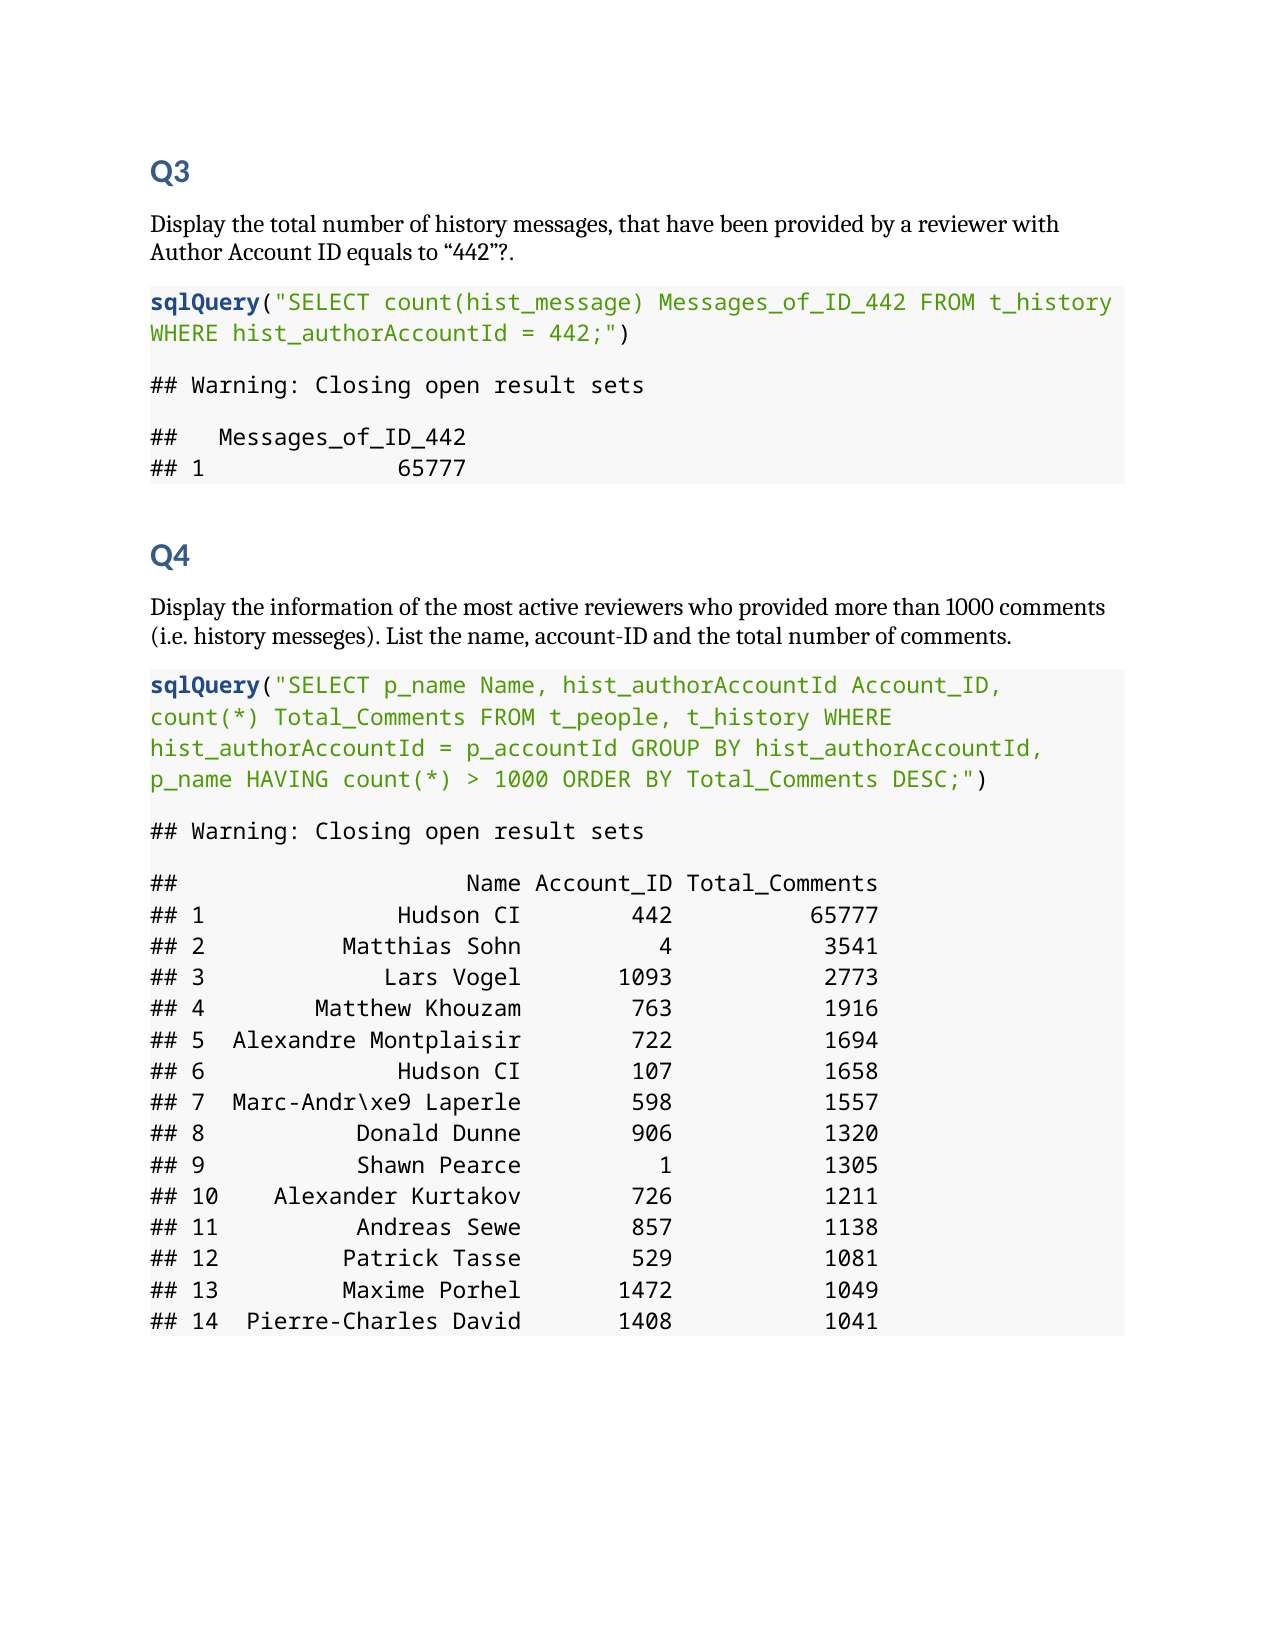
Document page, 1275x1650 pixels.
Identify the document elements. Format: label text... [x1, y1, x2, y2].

subtitle Q3 [150, 150, 1125, 191]
text ## Name Account_ID Total_Comments ## 1 Hudson CI 442 65777 ## 2 Matthias Sohn 4 3541 ## 3 Lars Vogel 1093 2773 ## 4 Matthew Khouzam 763 1916 ## 5 Alexandre Montplaisir 722 1694 ## 6 Hudson CI 107 1658 ## 7 Marc-Andr\xe9 Laperle 598 1557 ## 8 Donald Dunne 906 1320 ## 9 Shawn Pearce 1 1305 ## 10 Alexander Kurtakov 726 1211 ## 11 Andreas Sewe 857 1138 ## 12 Patrick Tasse 529 1081 ## 13 Maxime Porhel 1472 1049 ## 14 Pierre-Charles David 1408 1041 [150, 867, 1125, 1336]
text Display the total number of history messages, that have been provided by a reviewer with Author Account ID equals to “442”?. [150, 209, 1125, 267]
text ## Warning: Closing open result sets [150, 815, 1125, 846]
text sqlQuery("SELECT count(hist_message) Messages_of_ID_442 FROM t_history WHERE hist_authorAccountId = 442;") [631, 286, 1125, 348]
text Display the information of the most active reviewers who provided more than 1000 comments (i.e. history messeges). List the name, account-ID and the total number of comments. [150, 593, 1125, 651]
text sqlQuery("SELECT p_name Name, hist_authorAccountId Account_ID, count(*) Total_Comments FROM t_people, t_history WHERE hist_authorAccountId = p_accountId GROUP BY hist_authorAccountId, p_name HAVING count(*) > 1000 ORDER BY Total_Comments DESC;") [892, 669, 1125, 794]
subtitle Q4 [150, 534, 1125, 574]
text ## Messages_of_ID_442 ## 1 65777 [150, 421, 1125, 484]
text ## Warning: Closing open result sets [150, 369, 1125, 400]
